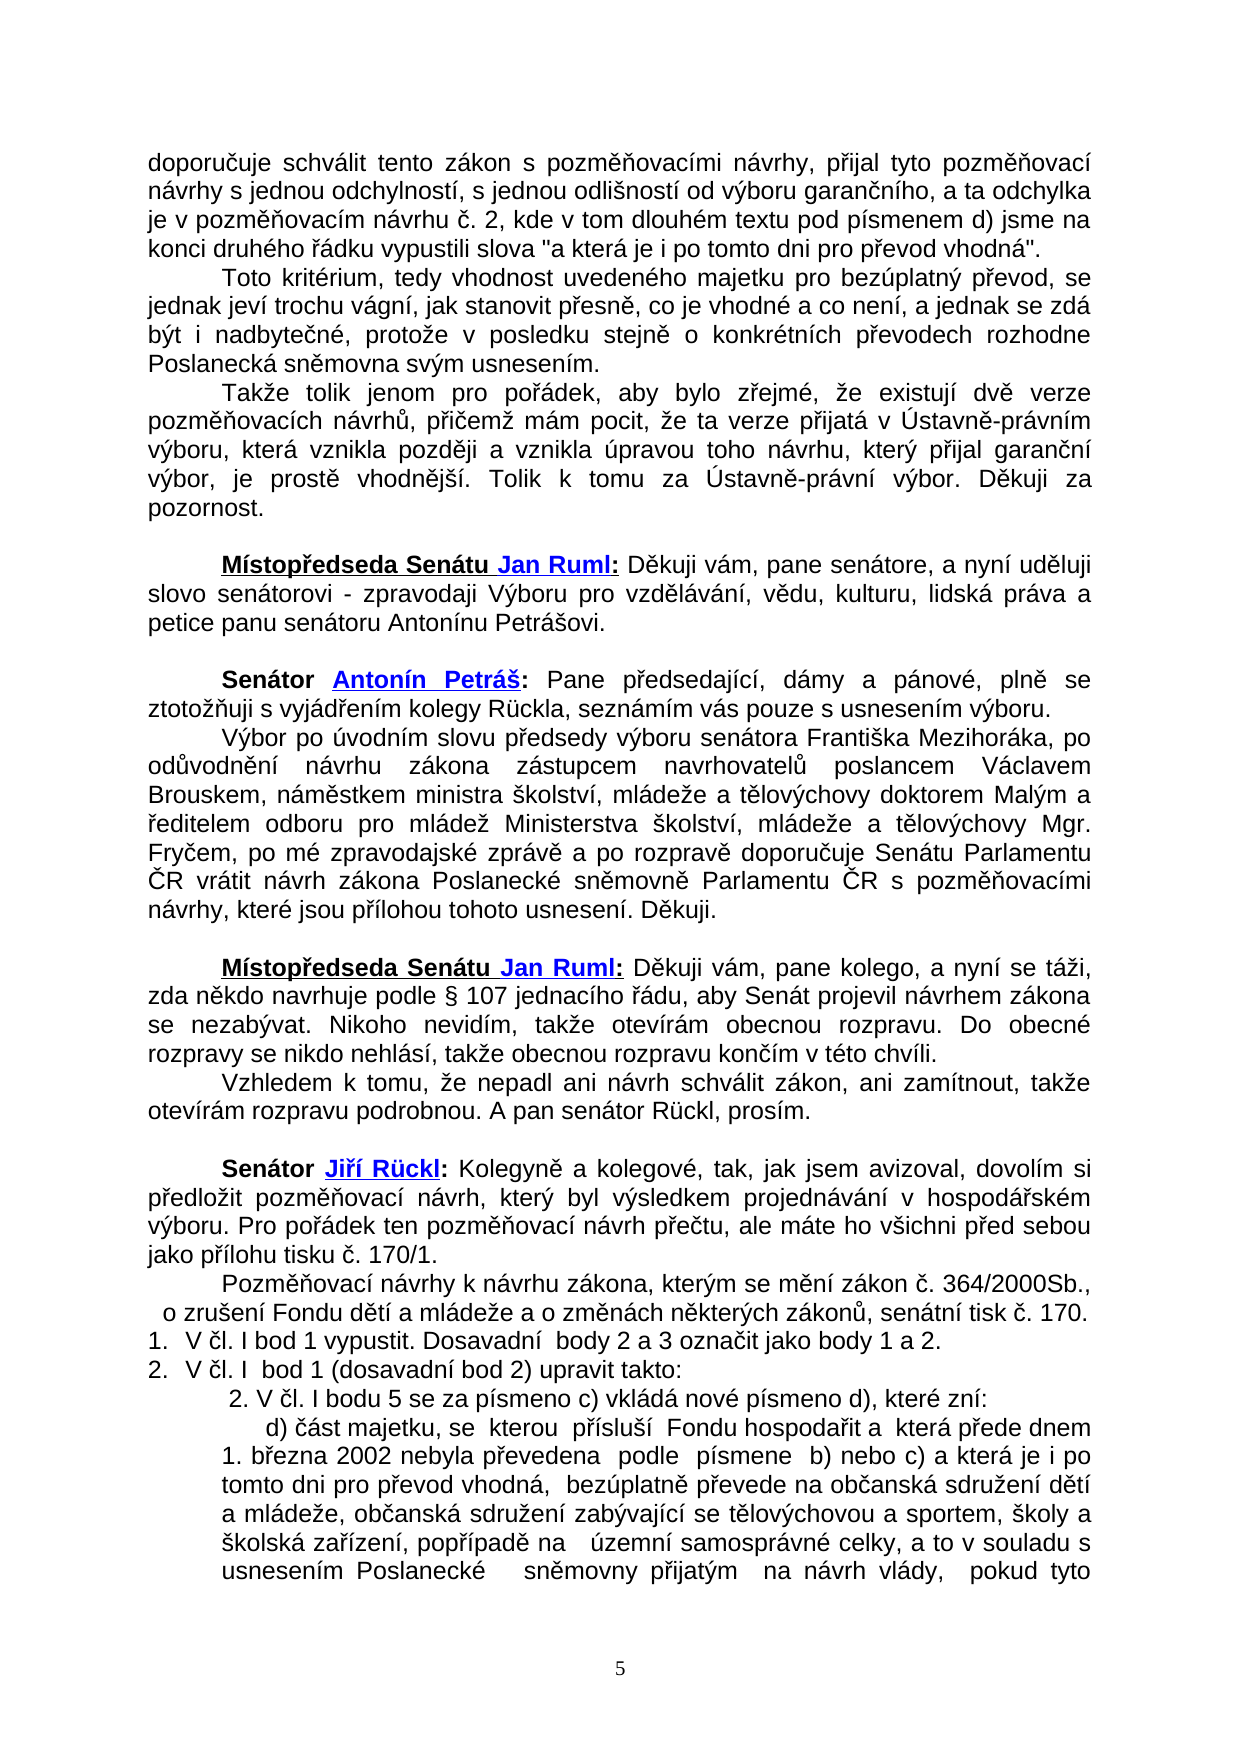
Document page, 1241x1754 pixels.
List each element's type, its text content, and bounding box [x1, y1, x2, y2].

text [148, 148, 1093, 263]
text Místopředseda Senátu Jan Ruml: Děkuji vám, pane kolego, a nyní se táži, zda někdo navrhuje podle § 107 jednacího řádu, aby Senát projevil návrhem zákona se nezabývat. Nikoho nevidím, takže otevírám obecnou rozpravu. Do obecné rozpravy se nikdo nehlásí, takže obecnou rozpravu končím v této chvíli. [148, 953, 1093, 1068]
text Toto kritérium, tedy vhodnost uvedeného majetku pro bezúplatný převod, se jednak jeví trochu vágní, jak stanovit přesně, co je vhodné a co není, a jednak se zdá být i nadbytečné, protože v posledku stejně o konkrétních převodech rozhodne Poslanecká sněmovna svým usnesením. [148, 263, 1093, 378]
text Místopředseda Senátu Jan Ruml: Děkuji vám, pane senátore, a nyní uděluji slovo senátorovi - zpravodaji Výboru pro vzdělávání, vědu, kulturu, lidská práva a petice panu senátoru Antonínu Petrášovi. [148, 550, 1093, 636]
text Vzhledem k tomu, že nepadl ani návrh schválit zákon, ani zamítnout, takže otevírám rozpravu podrobnou. A pan senátor Rückl, prosím. [148, 1068, 1093, 1125]
text Senátor Jiří Rückl: Kolegyně a kolegové, tak, jak jsem avizoval, dovolím si předložit pozměňovací návrh, který byl výsledkem projednávání v hospodářském výboru. Pro pořádek ten pozměňovací návrh přečtu, ale máte ho všichni před sebou jako přílohu tisku č. 170/1. [148, 1154, 1093, 1269]
text 2. V čl. I bodu 5 se za písmeno c) vkládá nové písmeno d), které zní: [148, 1384, 1093, 1413]
text Výbor po úvodním slovu předsedy výboru senátora Františka Mezihoráka, po odůvodnění návrhu zákona zástupcem navrhovatelů poslancem Václavem Brouskem, náměstkem ministra školství, mládeže a tělovýchovy doktorem Malým a ředitelem odboru pro mládež Ministerstva školství, mládeže a tělovýchovy Mgr. Fryčem, po mé zpravodajské zprávě a po rozpravě doporučuje Senátu Parlamentu ČR vrátit návrh zákona Poslanecké sněmovně Parlamentu ČR s pozměňovacími návrhy, které jsou přílohou tohoto usnesení. Děkuji. [148, 723, 1093, 924]
list V čl. I bod 1 vypustit. Dosavadní body 3 označit jako body 2. [148, 1326, 1093, 1355]
text Senátor Antonín Petráš: Pane předsedající, dámy a pánové, plně se ztotožňuji s vyjádřením kolegy Rückla, seznámím vás pouze s usnesením výboru. [148, 665, 1093, 723]
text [221, 1413, 1093, 1585]
list V čl. I bod 1 (dosavadní bod 2) upravit takto: [148, 1355, 1093, 1384]
text Takže tolik jenom pro pořádek, aby bylo zřejmé, že existují dvě verze pozměňovacích návrhů, přičemž mám pocit, že ta verze přijatá v Ústavně-právním výboru, která vznikla později a vznikla úpravou toho návrhu, který přijal garanční výbor, je prostě vhodnější. Tolik k tomu za Ústavně-právní výbor. Děkuji za pozornost. [148, 378, 1093, 521]
text Pozměňovací návrhy k návrhu zákona, kterým se mění zákon č. 364/2000Sb., o zrušení Fondu dětí a mládeže a o změnách některých zákonů, senátní tisk č. 170. [162, 1269, 1093, 1326]
